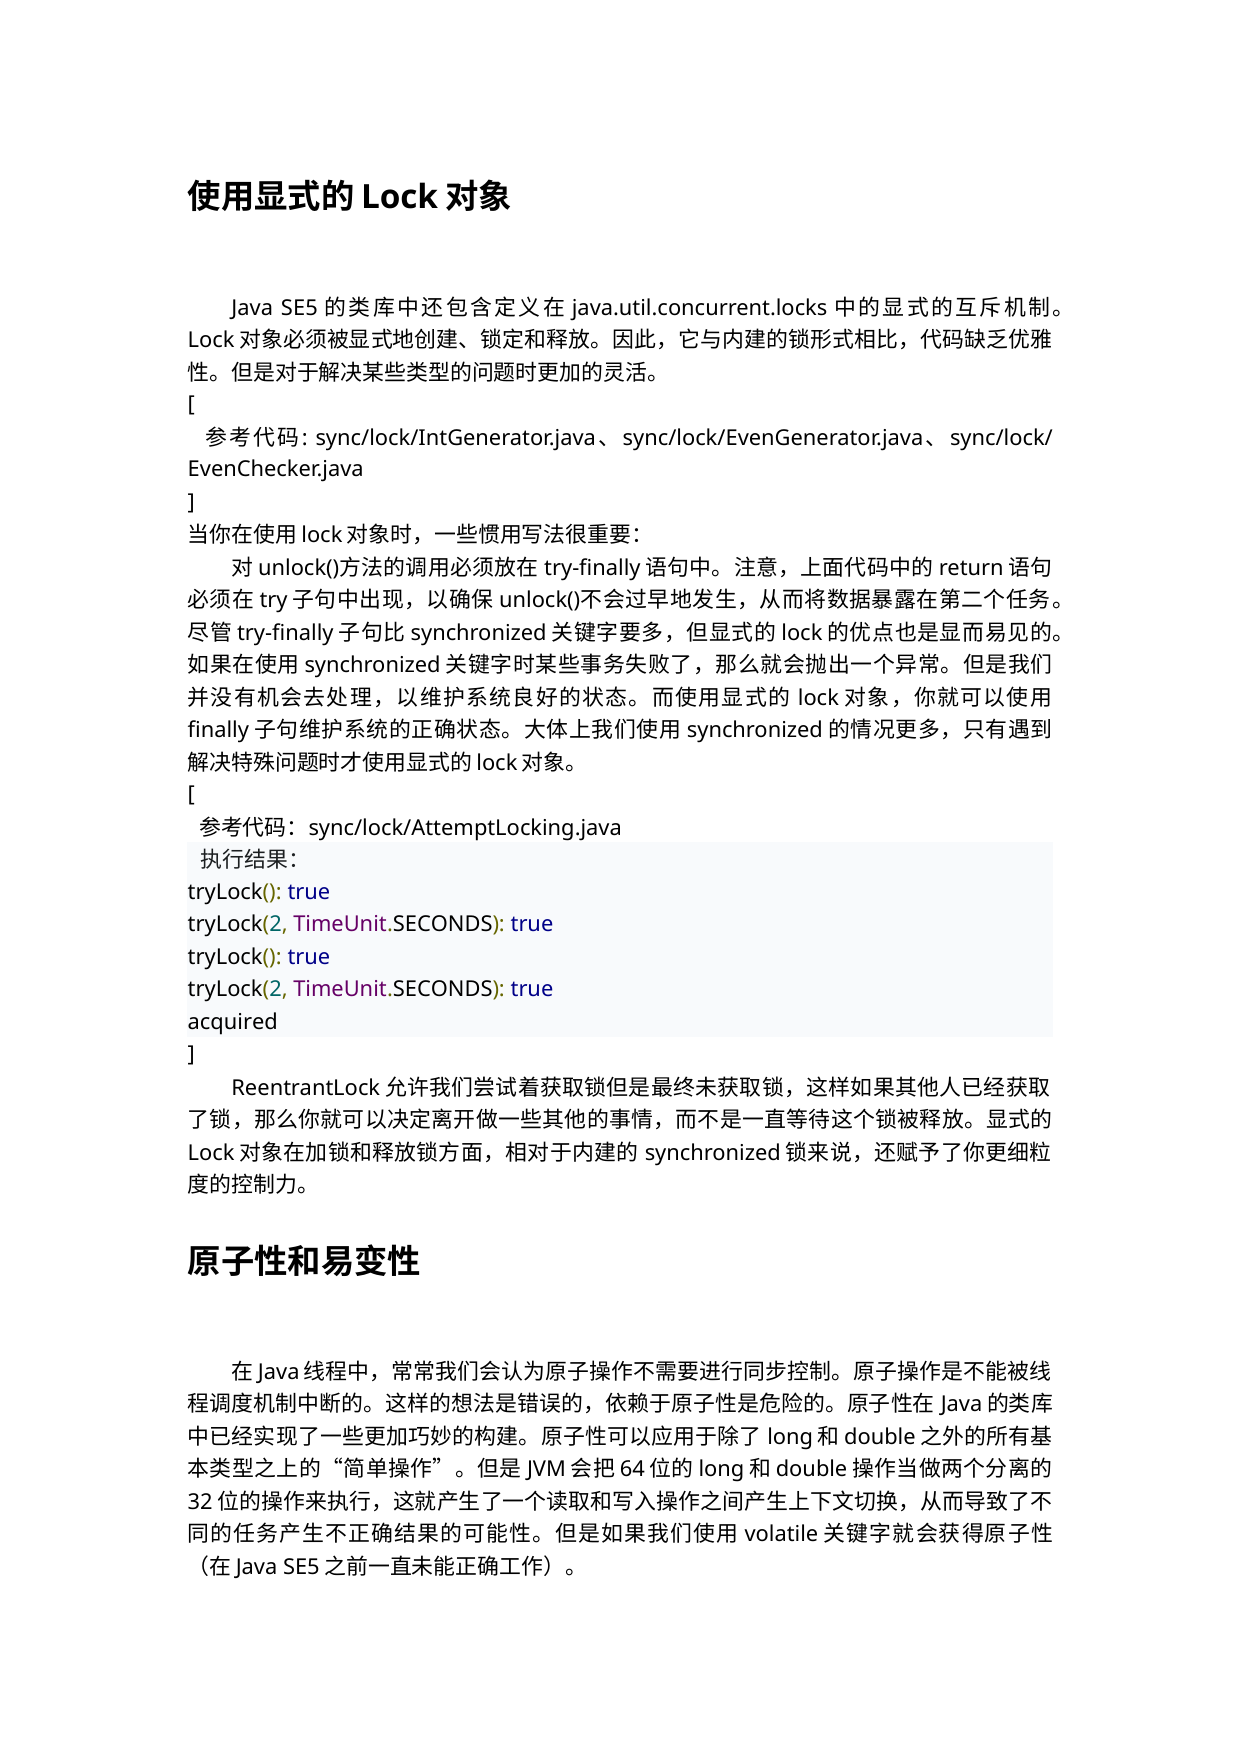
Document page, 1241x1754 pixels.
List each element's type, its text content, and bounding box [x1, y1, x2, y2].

text tryLock(): true [187, 874, 1053, 907]
text [ [187, 387, 1053, 419]
text ] [187, 1037, 1053, 1069]
text 对unlock()方法的调用必须放在try-finally语句中。注意，上面代码中的return语句必须在try子句中出现，以确保unlock()不会过早地发生，从而将数据暴露在第二个任务。尽管try-finally子句比synchronized关键字要多，但显式的lock的优点也是显而易见的。如果在使用synchronized关键字时某些事务失败了，那么就会抛出一个异常。但是我们并没有机会去处理，以维护系统良好的状态。而使用显式的lock对象，你就可以使用finally子句维护系统的正确状态。大体上我们使用synchronized的情况更多，只有遇到解决特殊问题时才使用显式的lock对象。 [187, 549, 1053, 777]
subtitle 原子性和易变性 [187, 1226, 1053, 1291]
text ] [187, 484, 1053, 517]
text acquired [187, 1004, 1053, 1037]
text ReentrantLock允许我们尝试着获取锁但是最终未获取锁，这样如果其他人已经获取了锁，那么你就可以决定离开做一些其他的事情，而不是一直等待这个锁被释放。显式的Lock对象在加锁和释放锁方面，相对于内建的synchronized锁来说，还赋予了你更细粒度的控制力。 [187, 1069, 1053, 1199]
text 执行结果： [187, 842, 1053, 874]
text tryLock(2, TimeUnit.SECONDS): true [187, 972, 1053, 1004]
text Java SE5的类库中还包含定义在java.util.concurrent.locks中的显式的互斥机制。Lock对象必须被显式地创建、锁定和释放。因此，它与内建的锁形式相比，代码缺乏优雅性。但是对于解决某些类型的问题时更加的灵活。 [187, 289, 1053, 387]
text tryLock(2, TimeUnit.SECONDS): true [187, 907, 1053, 939]
text 参考代码: sync/lock/IntGenerator.java、sync/lock/EvenGenerator.java、sync/lock/EvenChecker.java [187, 419, 1053, 484]
text 当你在使用lock对象时，一些惯用写法很重要： [187, 517, 1053, 549]
text 在Java线程中，常常我们会认为原子操作不需要进行同步控制。原子操作是不能被线程调度机制中断的。这样的想法是错误的，依赖于原子性是危险的。原子性在Java的类库中已经实现了一些更加巧妙的构建。原子性可以应用于除了long和double之外的所有基本类型之上的“简单操作”。但是JVM会把64位的long和double操作当做两个分离的32位的操作来执行，这就产生了一个读取和写入操作之间产生上下文切换，从而导致了不同的任务产生不正确结果的可能性。但是如果我们使用volatile关键字就会获得原子性（在Java SE5之前一直未能正确工作）。 [187, 1354, 1053, 1581]
text tryLock(): true [187, 939, 1053, 972]
text [ [187, 777, 1053, 809]
text 参考代码：sync/lock/AttemptLocking.java [187, 809, 1053, 842]
subtitle 使用显式的Lock对象 [187, 162, 1053, 227]
